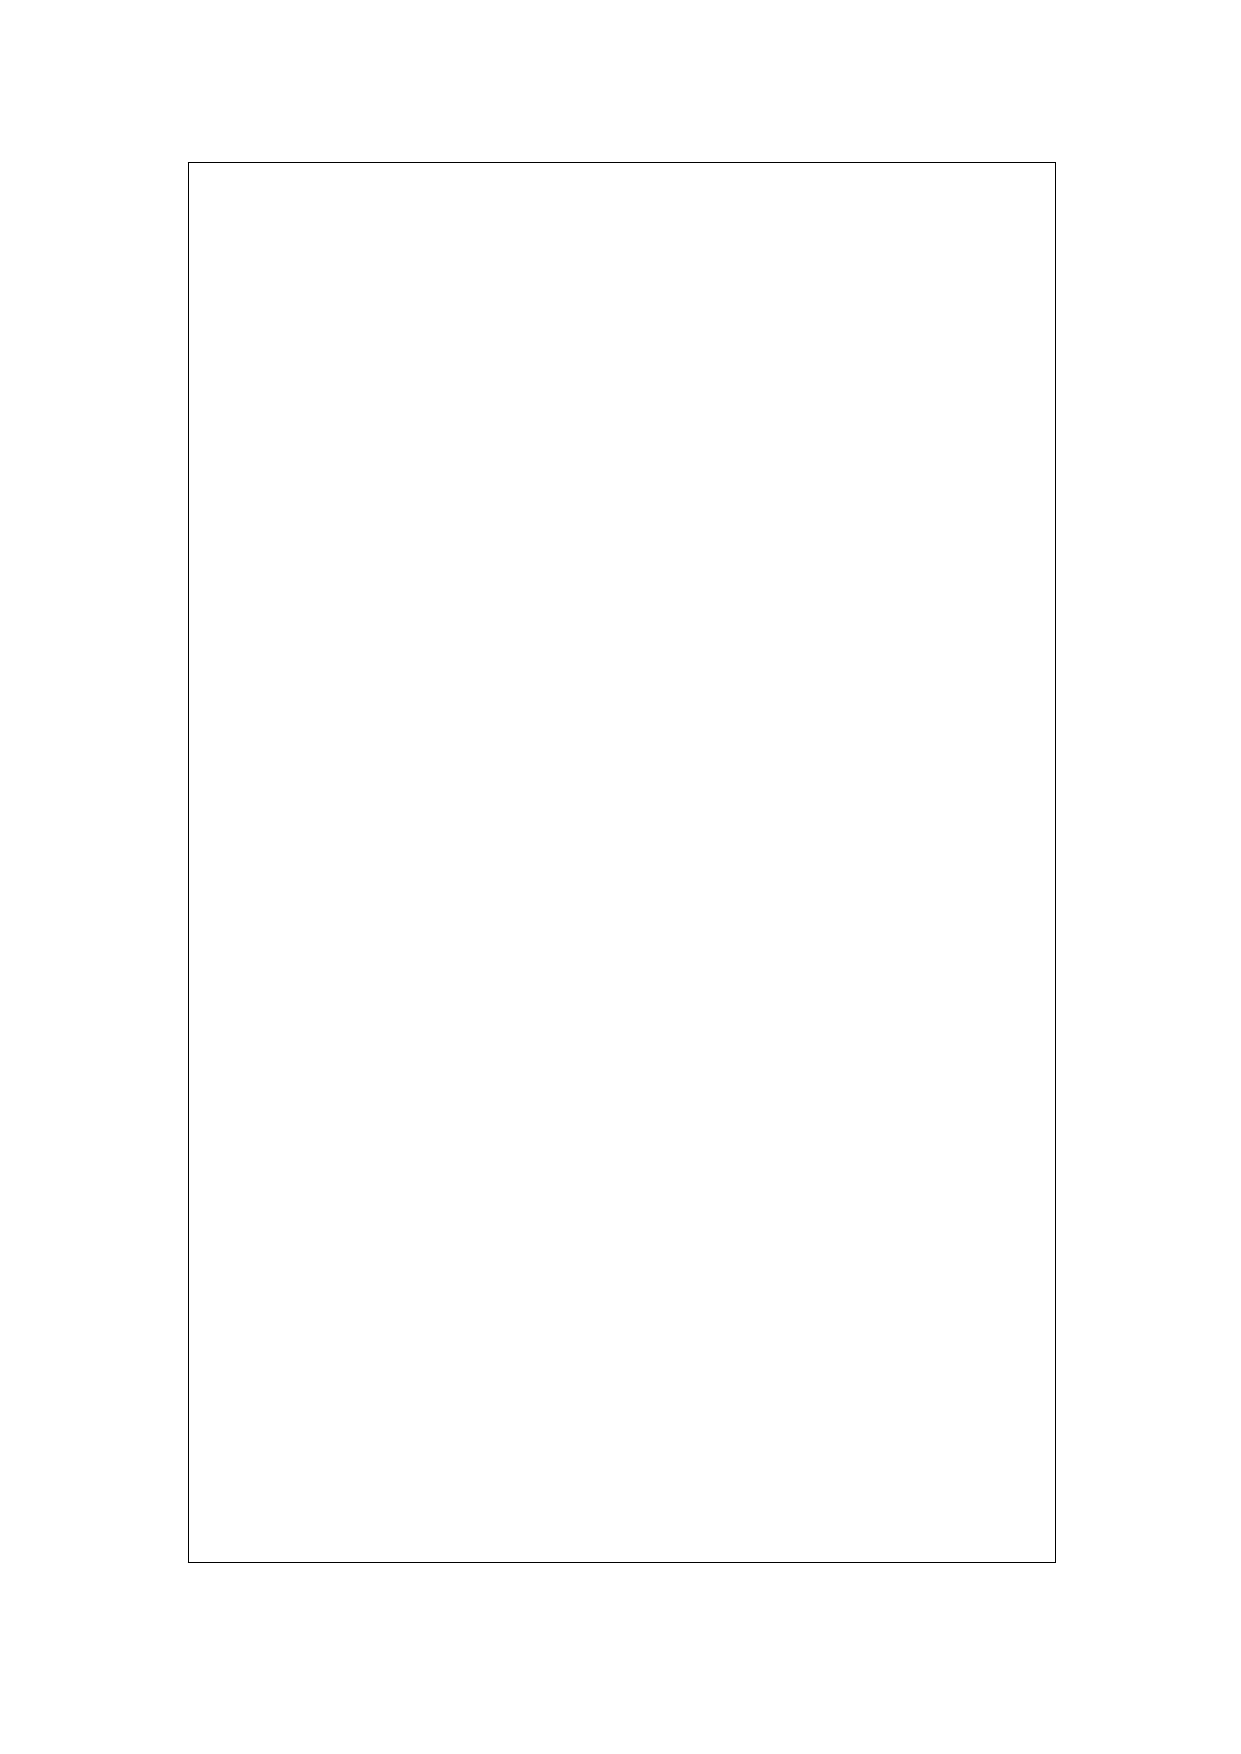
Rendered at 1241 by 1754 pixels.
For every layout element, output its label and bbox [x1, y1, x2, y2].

table_cell [189, 163, 1055, 1562]
